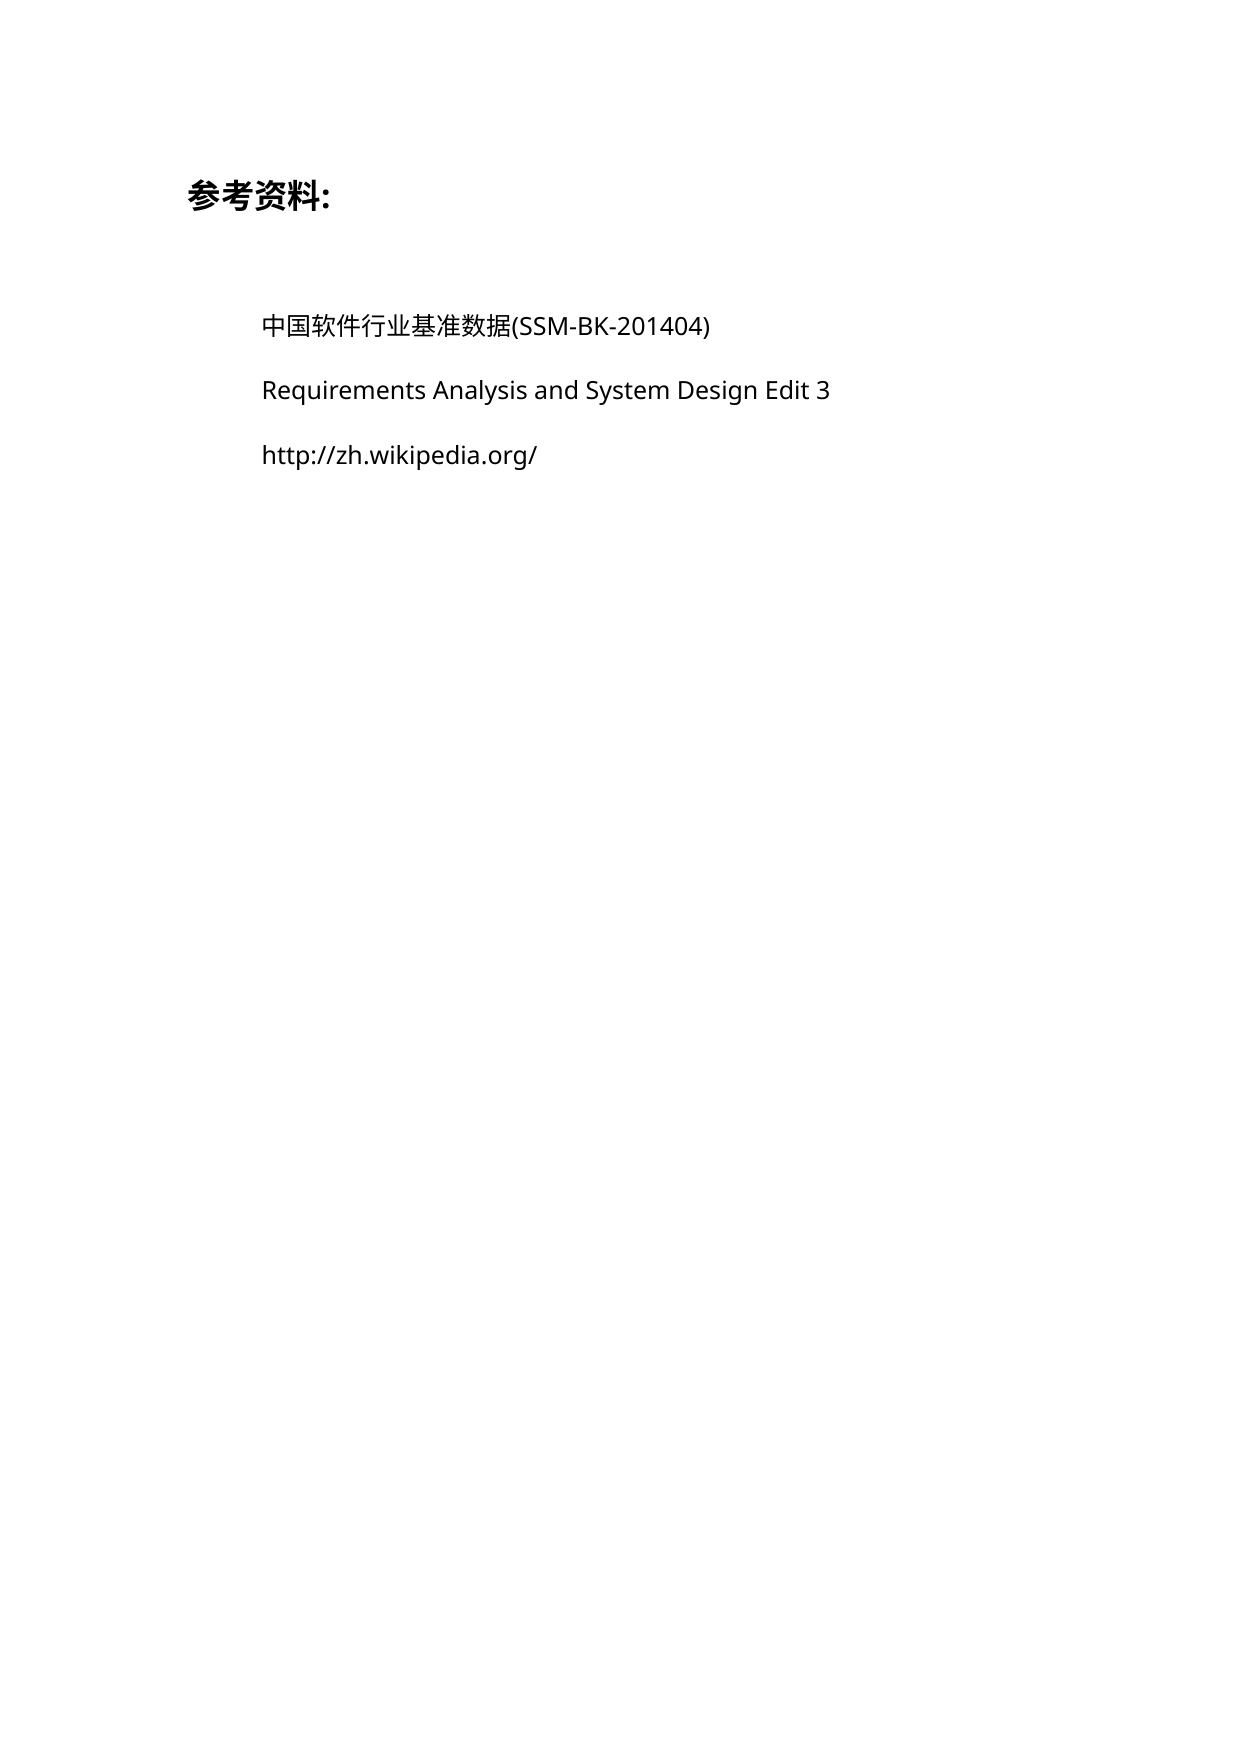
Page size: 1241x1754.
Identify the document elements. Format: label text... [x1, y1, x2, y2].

text 参考资料: [187, 162, 1053, 227]
text Requirements Analysis and System Design Edit 3 [231, 357, 1053, 422]
text 中国软件行业基准数据(SSM-BK-201404) [231, 292, 1053, 357]
text http://zh.wikipedia.org/ [231, 422, 1053, 487]
